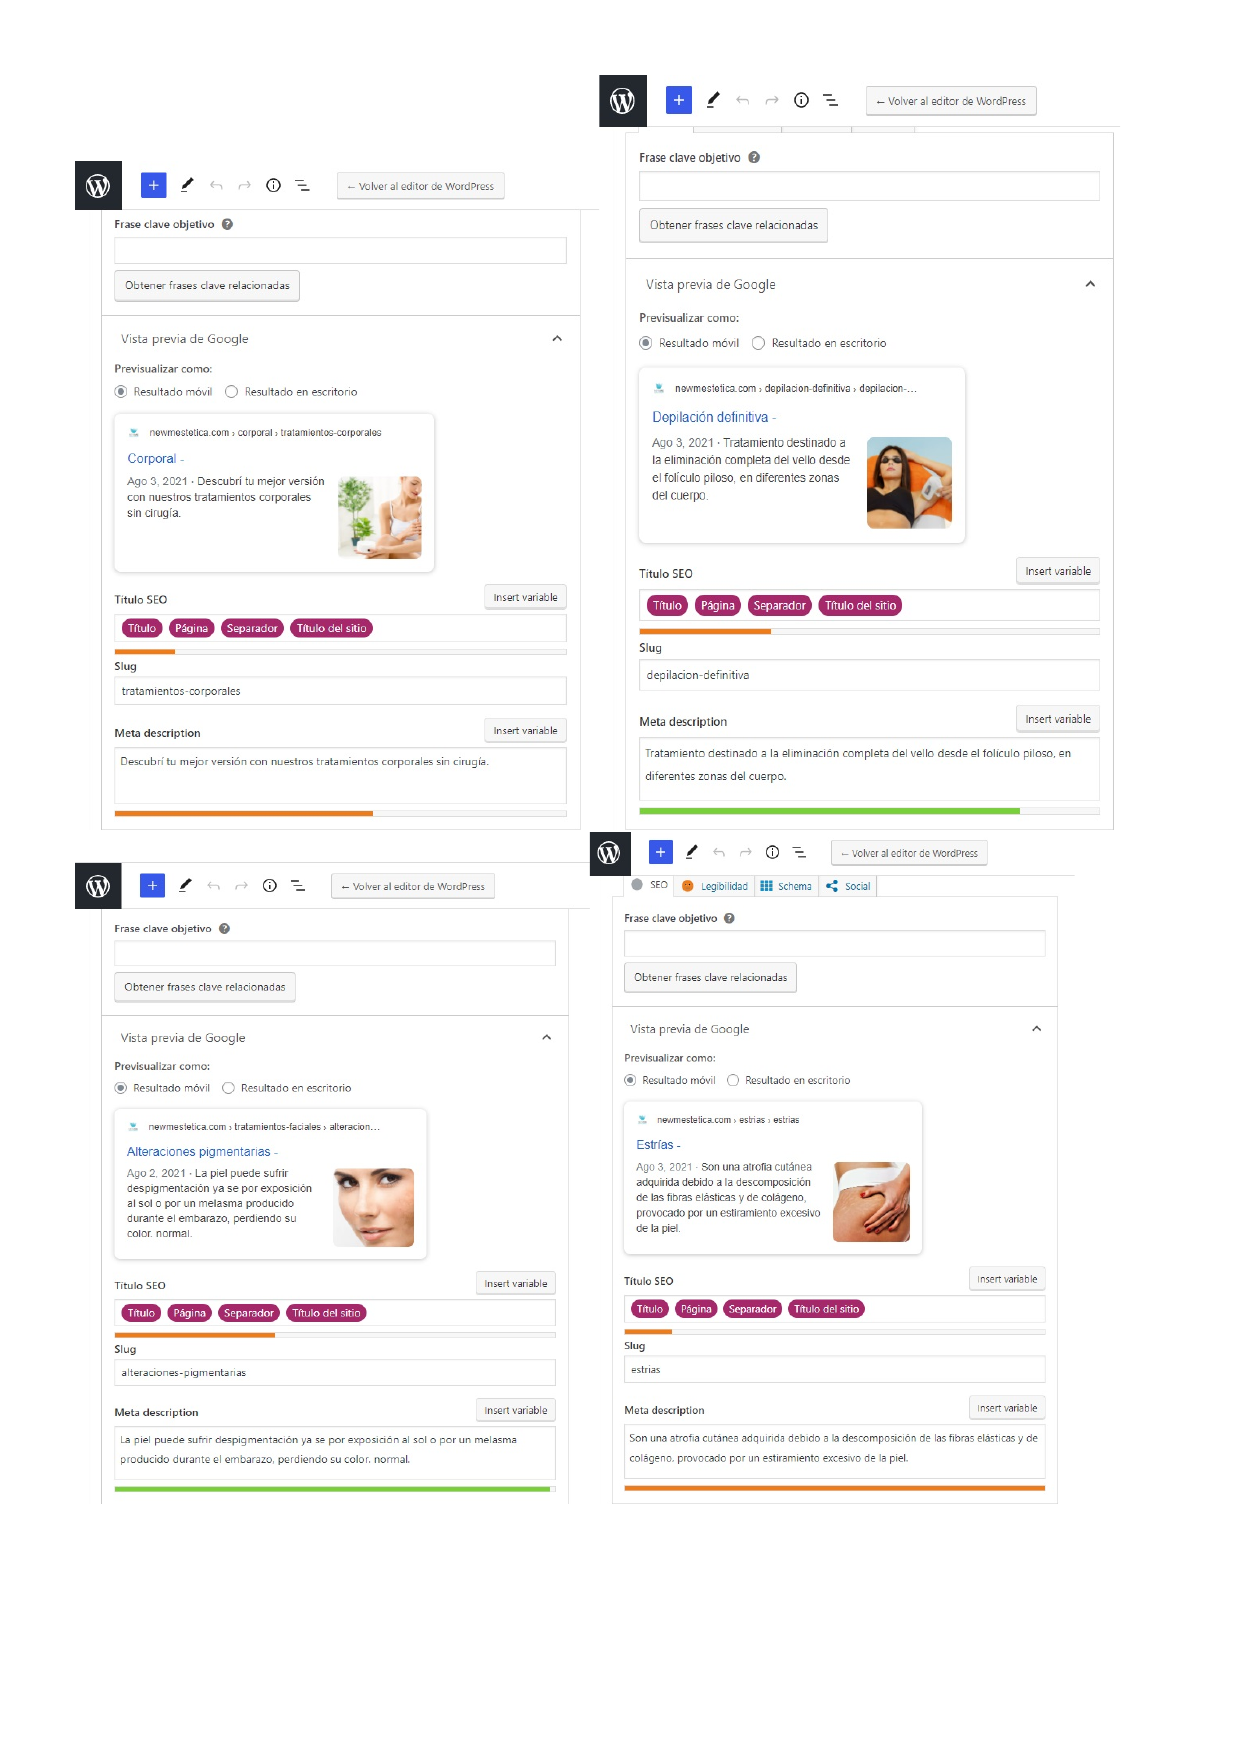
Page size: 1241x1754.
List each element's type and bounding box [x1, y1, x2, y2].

picture [75, 75, 1121, 830]
picture [75, 832, 1075, 1504]
